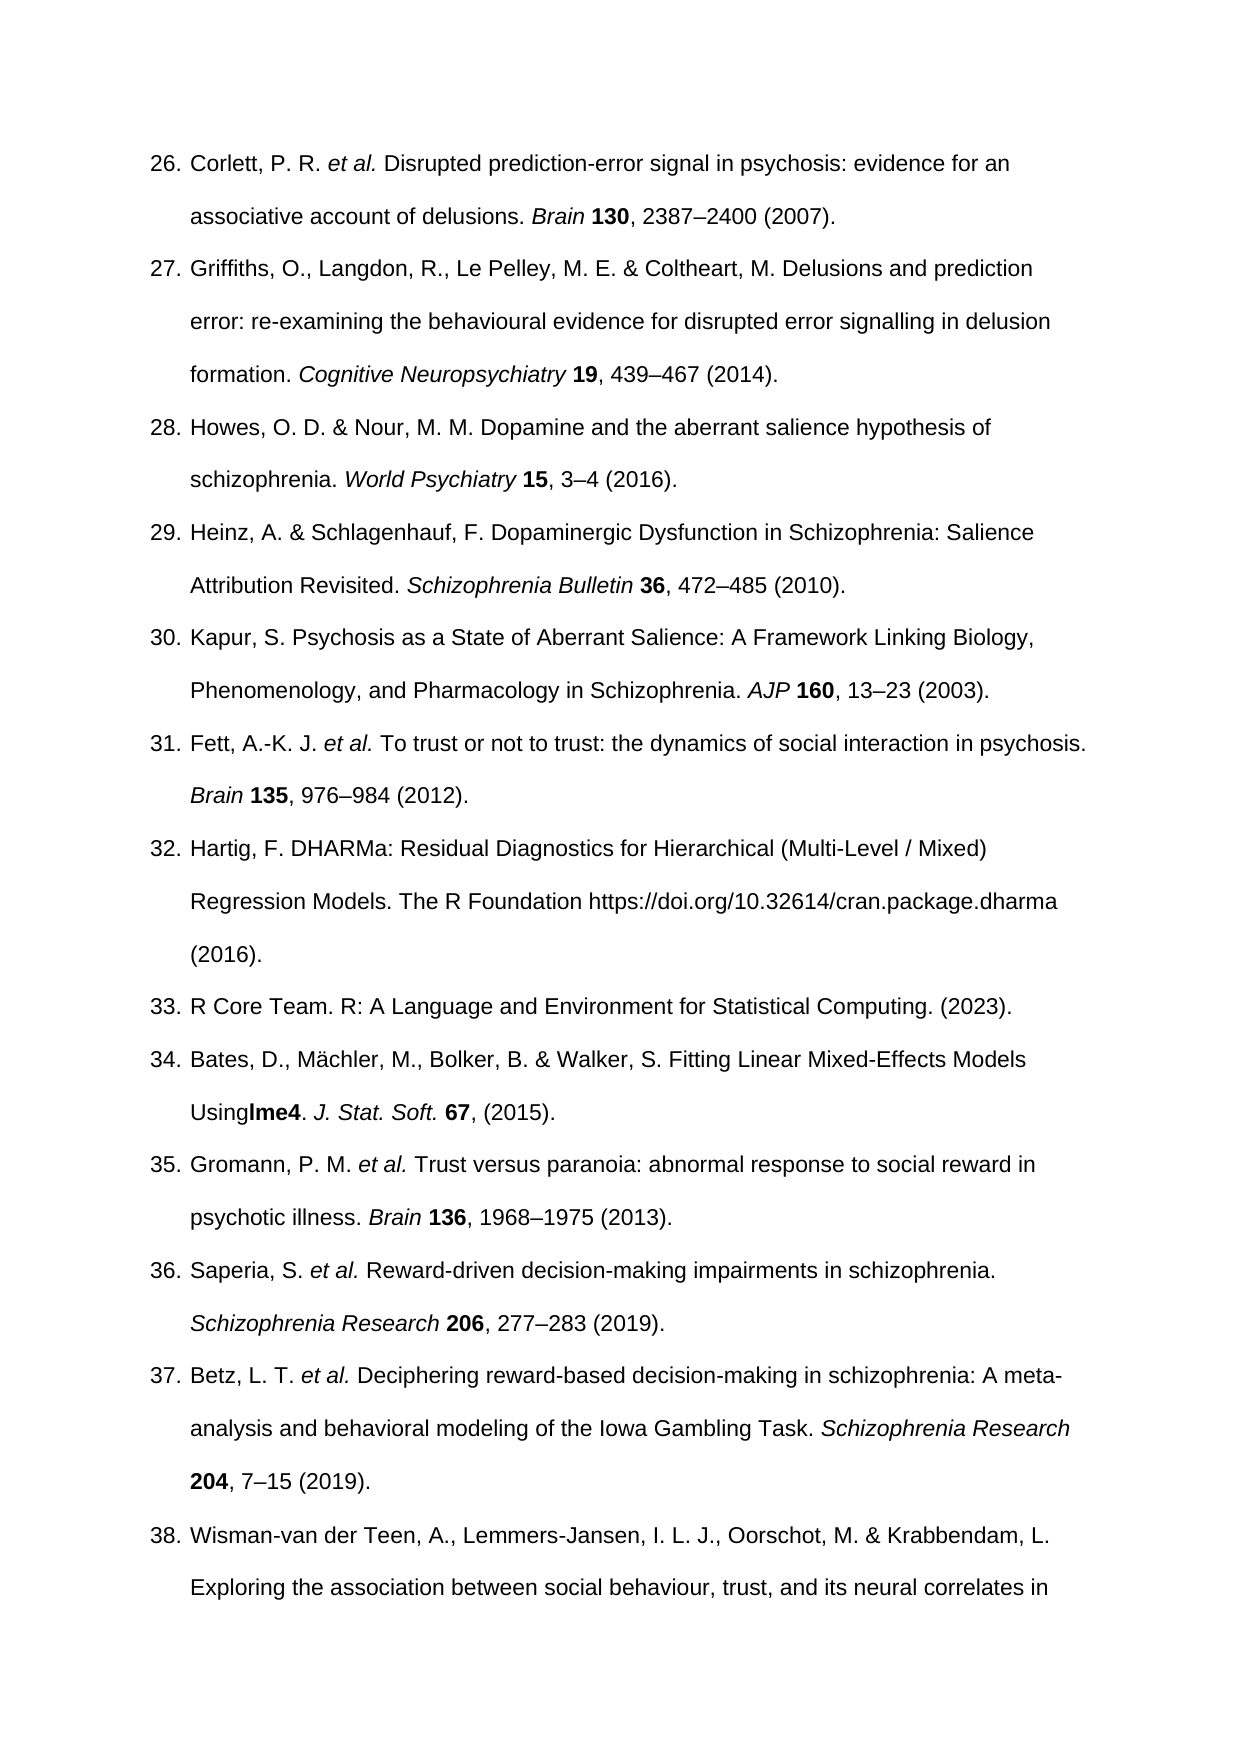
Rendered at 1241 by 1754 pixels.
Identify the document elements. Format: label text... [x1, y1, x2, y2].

text 31. Fett, A.-K. J. et al. To trust or not to trust: the dynamics of social interaction in psychosis. Brain 135, 976–984 (2012). [150, 730, 1090, 809]
text 34. Bates, D., Mächler, M., Bolker, B. & Walker, S. Fitting Linear Mixed-Effects Models Usinglme4. J. Stat. Soft. 67, (2015). [150, 1046, 1090, 1125]
text 27. Griffiths, O., Langdon, R., Le Pelley, M. E. & Coltheart, M. Delusions and prediction error: re-examining the behavioural evidence for disrupted error signalling in delusion formation. Cognitive Neuropsychiatry 19, 439–467 (2014). [150, 255, 1090, 387]
text 32. Hartig, F. DHARMa: Residual Diagnostics for Hierarchical (Multi-Level / Mixed) Regression Models. The R Foundation https://doi.org/10.32614/cran.package.dharma (2016). [150, 835, 1090, 967]
text 28. Howes, O. D. & Nour, M. M. Dopamine and the aberrant salience hypothesis of schizophrenia. World Psychiatry 15, 3–4 (2016). [150, 413, 1090, 493]
text 35. Gromann, P. M. et al. Trust versus paranoia: abnormal response to social reward in psychotic illness. Brain 136, 1968–1975 (2013). [150, 1151, 1090, 1231]
text 26. Corlett, P. R. et al. Disrupted prediction-error signal in psychosis: evidence for an associative account of delusions. Brain 130, 2387–2400 (2007). [150, 150, 1090, 229]
text 29. Heinz, A. & Schlagenhauf, F. Dopaminergic Dysfunction in Schizophrenia: Salience Attribution Revisited. Schizophrenia Bulletin 36, 472–485 (2010). [150, 519, 1090, 598]
text 37. Betz, L. T. et al. Deciphering reward-based decision-making in schizophrenia: A meta-analysis and behavioral modeling of the Iowa Gambling Task. Schizophrenia Research 204, 7–15 (2019). [150, 1362, 1090, 1494]
text 30. Kapur, S. Psychosis as a State of Aberrant Salience: A Framework Linking Biology, Phenomenology, and Pharmacology in Schizophrenia. AJP 160, 13–23 (2003). [150, 624, 1090, 703]
text 33. R Core Team. R: A Language and Environment for Statistical Computing. (2023). [150, 993, 1090, 1020]
text 36. Saperia, S. et al. Reward-driven decision-making impairments in schizophrenia. Schizophrenia Research 206, 277–283 (2019). [150, 1257, 1090, 1336]
